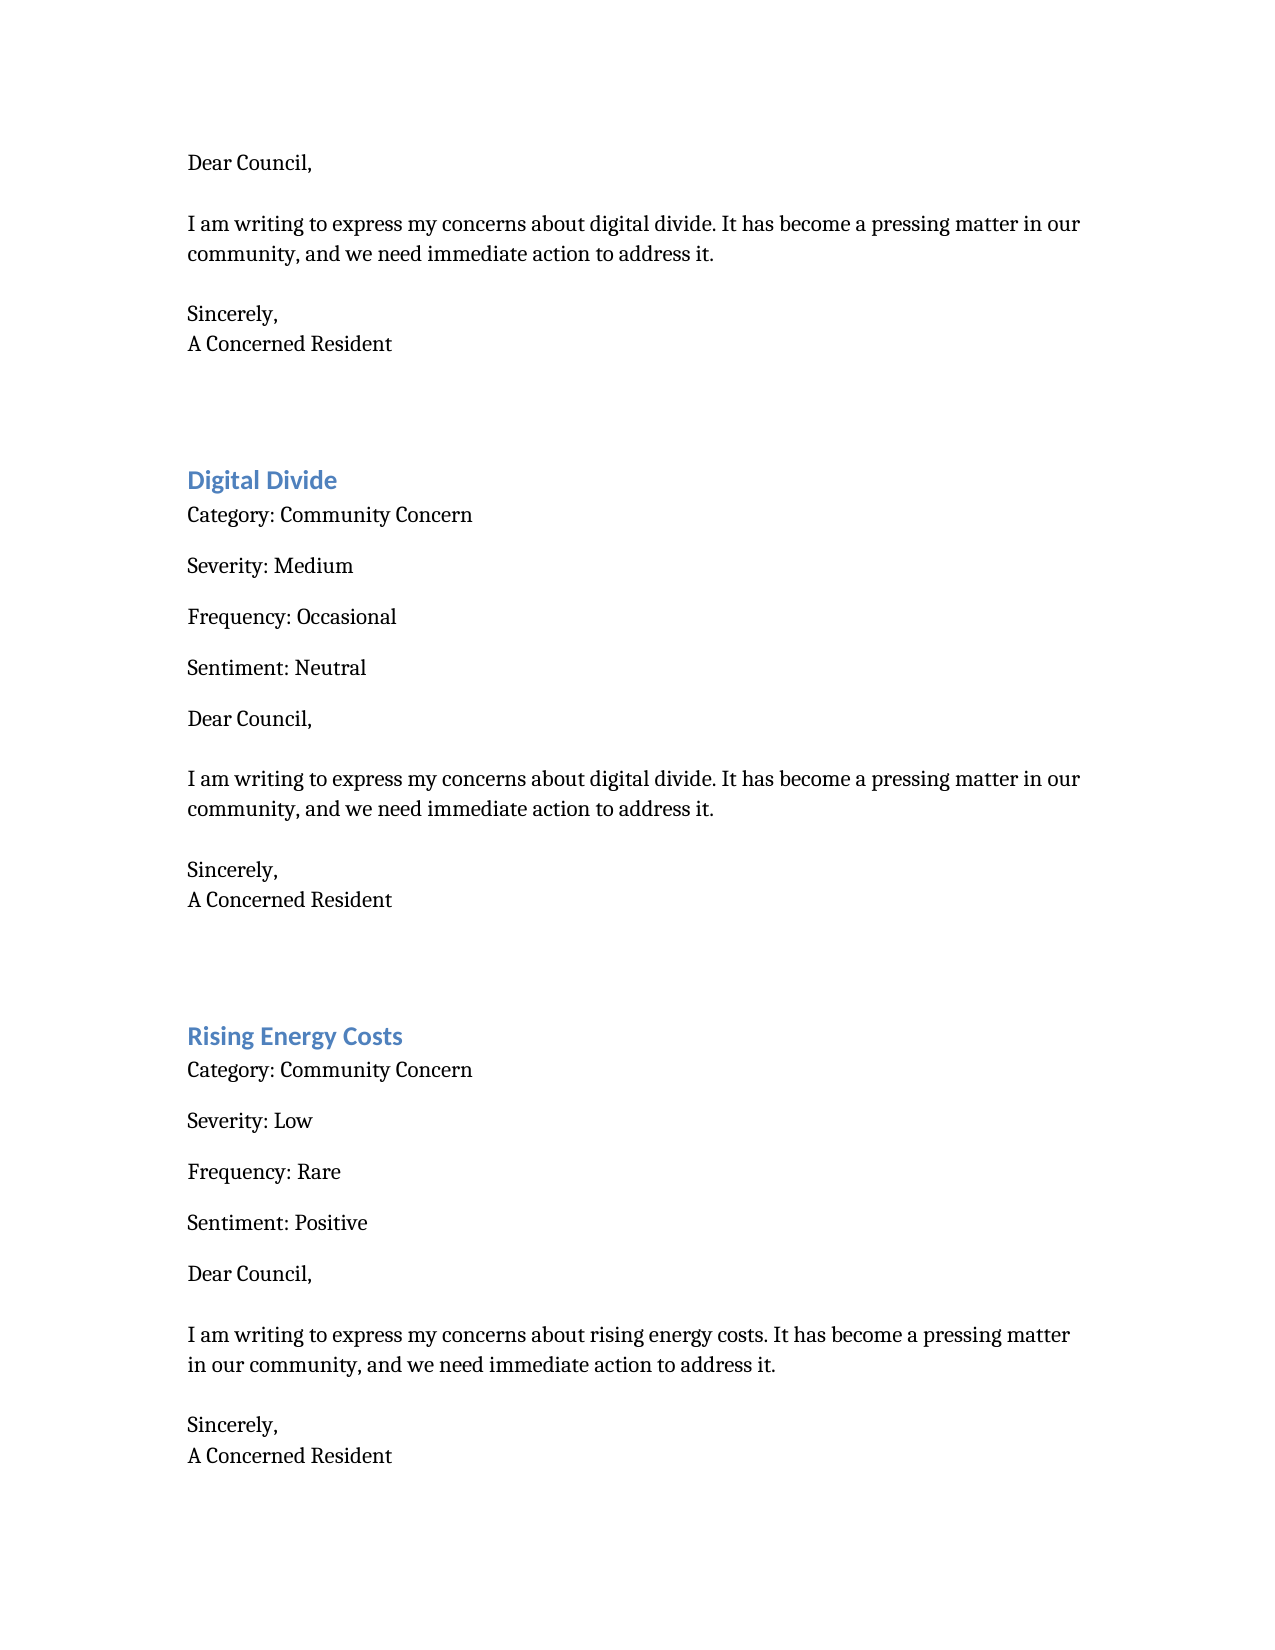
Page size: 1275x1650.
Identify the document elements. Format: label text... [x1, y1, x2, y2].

subtitle Digital Divide [187, 463, 1087, 497]
text Category: Community Concern [187, 1057, 1087, 1083]
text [187, 150, 1087, 358]
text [187, 1261, 1087, 1469]
text Severity: Low [187, 1108, 1087, 1134]
text Sentiment: Neutral [187, 654, 1087, 681]
text Category: Community Concern [187, 501, 1087, 528]
text Frequency: Occasional [187, 603, 1087, 630]
text Sentiment: Positive [187, 1210, 1087, 1237]
subtitle Rising Energy Costs [187, 1019, 1087, 1052]
text Frequency: Rare [187, 1159, 1087, 1186]
text Severity: Medium [187, 552, 1087, 579]
